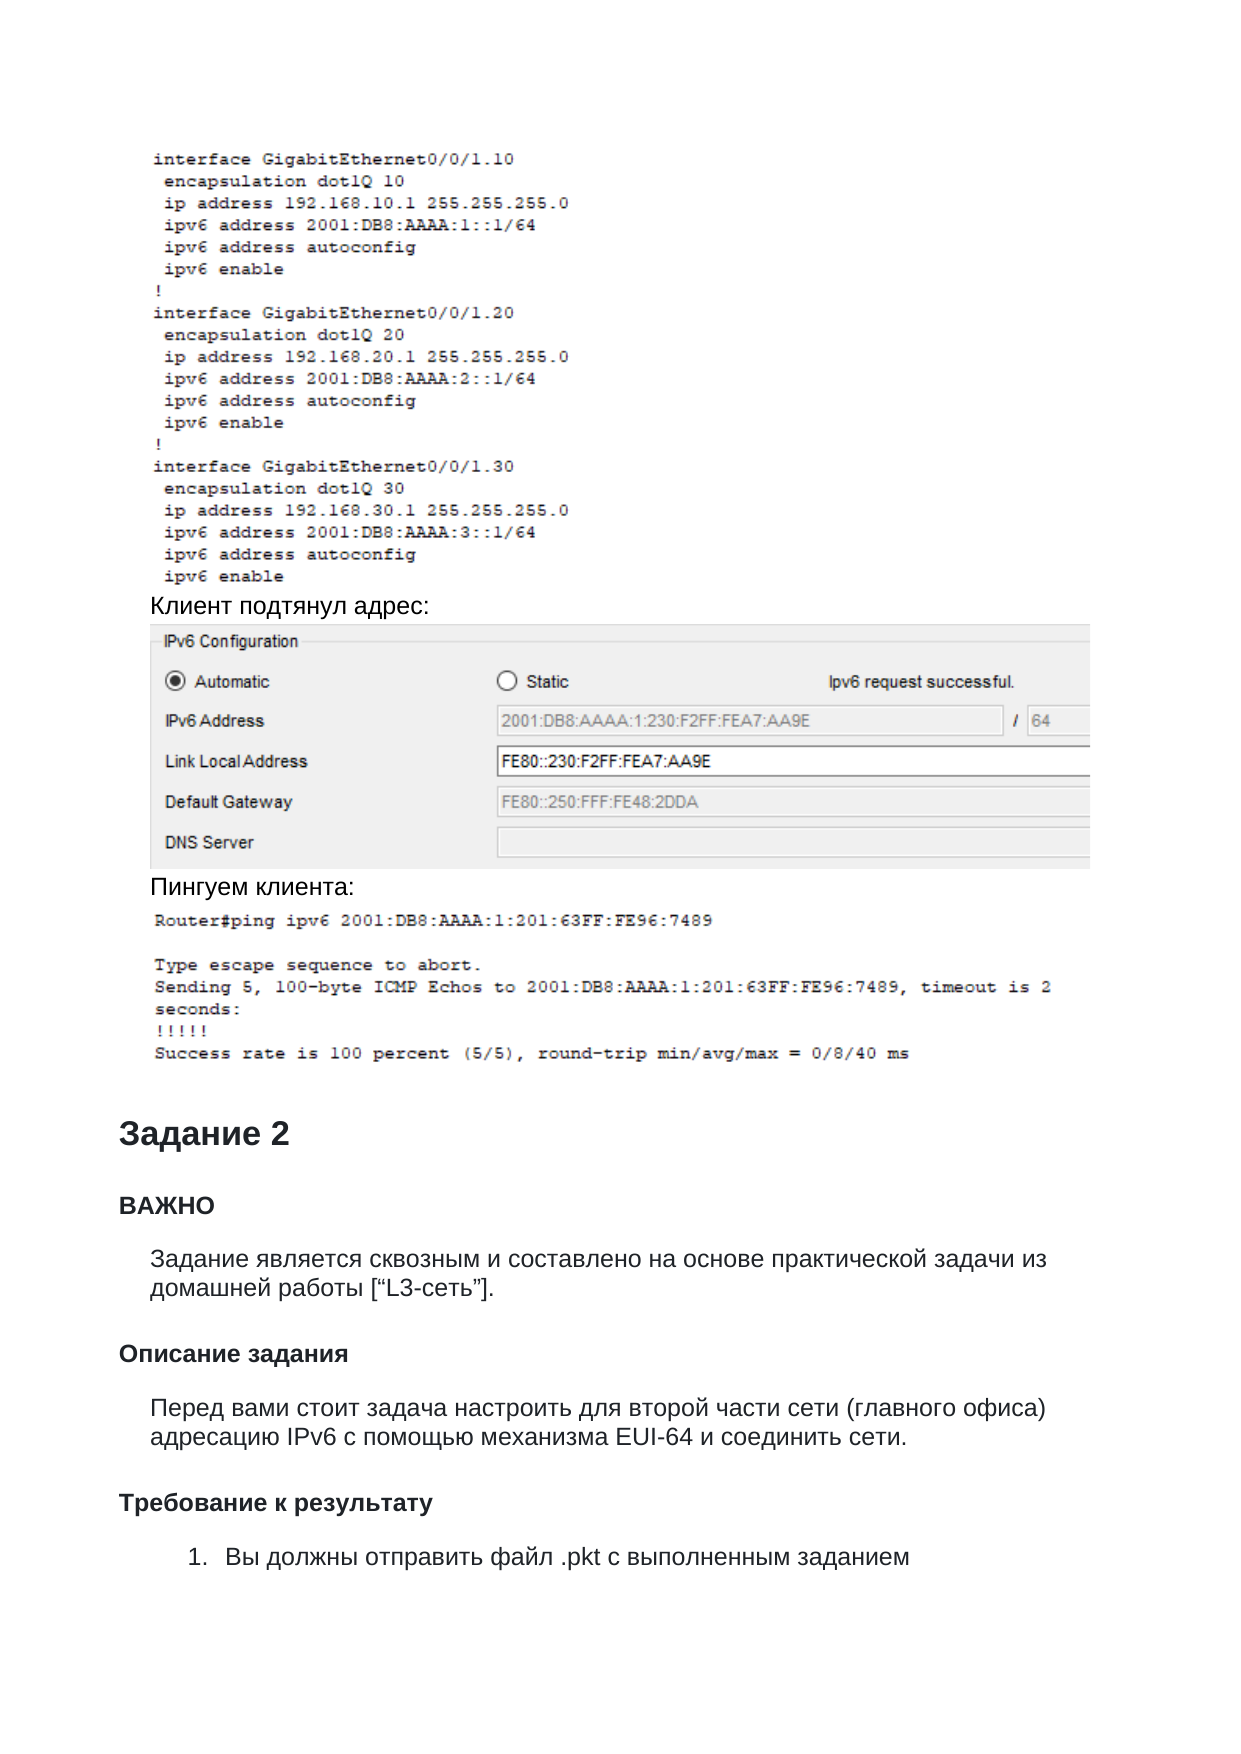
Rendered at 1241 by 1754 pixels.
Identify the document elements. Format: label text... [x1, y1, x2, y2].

subtitle ВАЖНО [119, 1191, 1090, 1219]
text Перед вами стоит задача настроить для второй части сети (главного офиса) адресацию IPv6 с помощью механизма EUI-64 и соединить сети. [150, 1393, 1090, 1451]
text Задание является сквозным и составлено на основе практической задачи из домашней работы [“L3-сеть”]. [150, 1244, 1090, 1302]
subtitle Описание задания [119, 1339, 1090, 1368]
subtitle Задание 2 [119, 1113, 1090, 1153]
subtitle Требование к результату [119, 1488, 1090, 1517]
picture [150, 150, 582, 588]
list Вы должны отправить файл .pkt с выполненным заданием [187, 1542, 1090, 1571]
text Клиент подтянул адрес: [150, 591, 1090, 620]
picture [150, 905, 1060, 1073]
text Пингуем клиента: [150, 872, 1090, 901]
picture [150, 624, 1091, 869]
